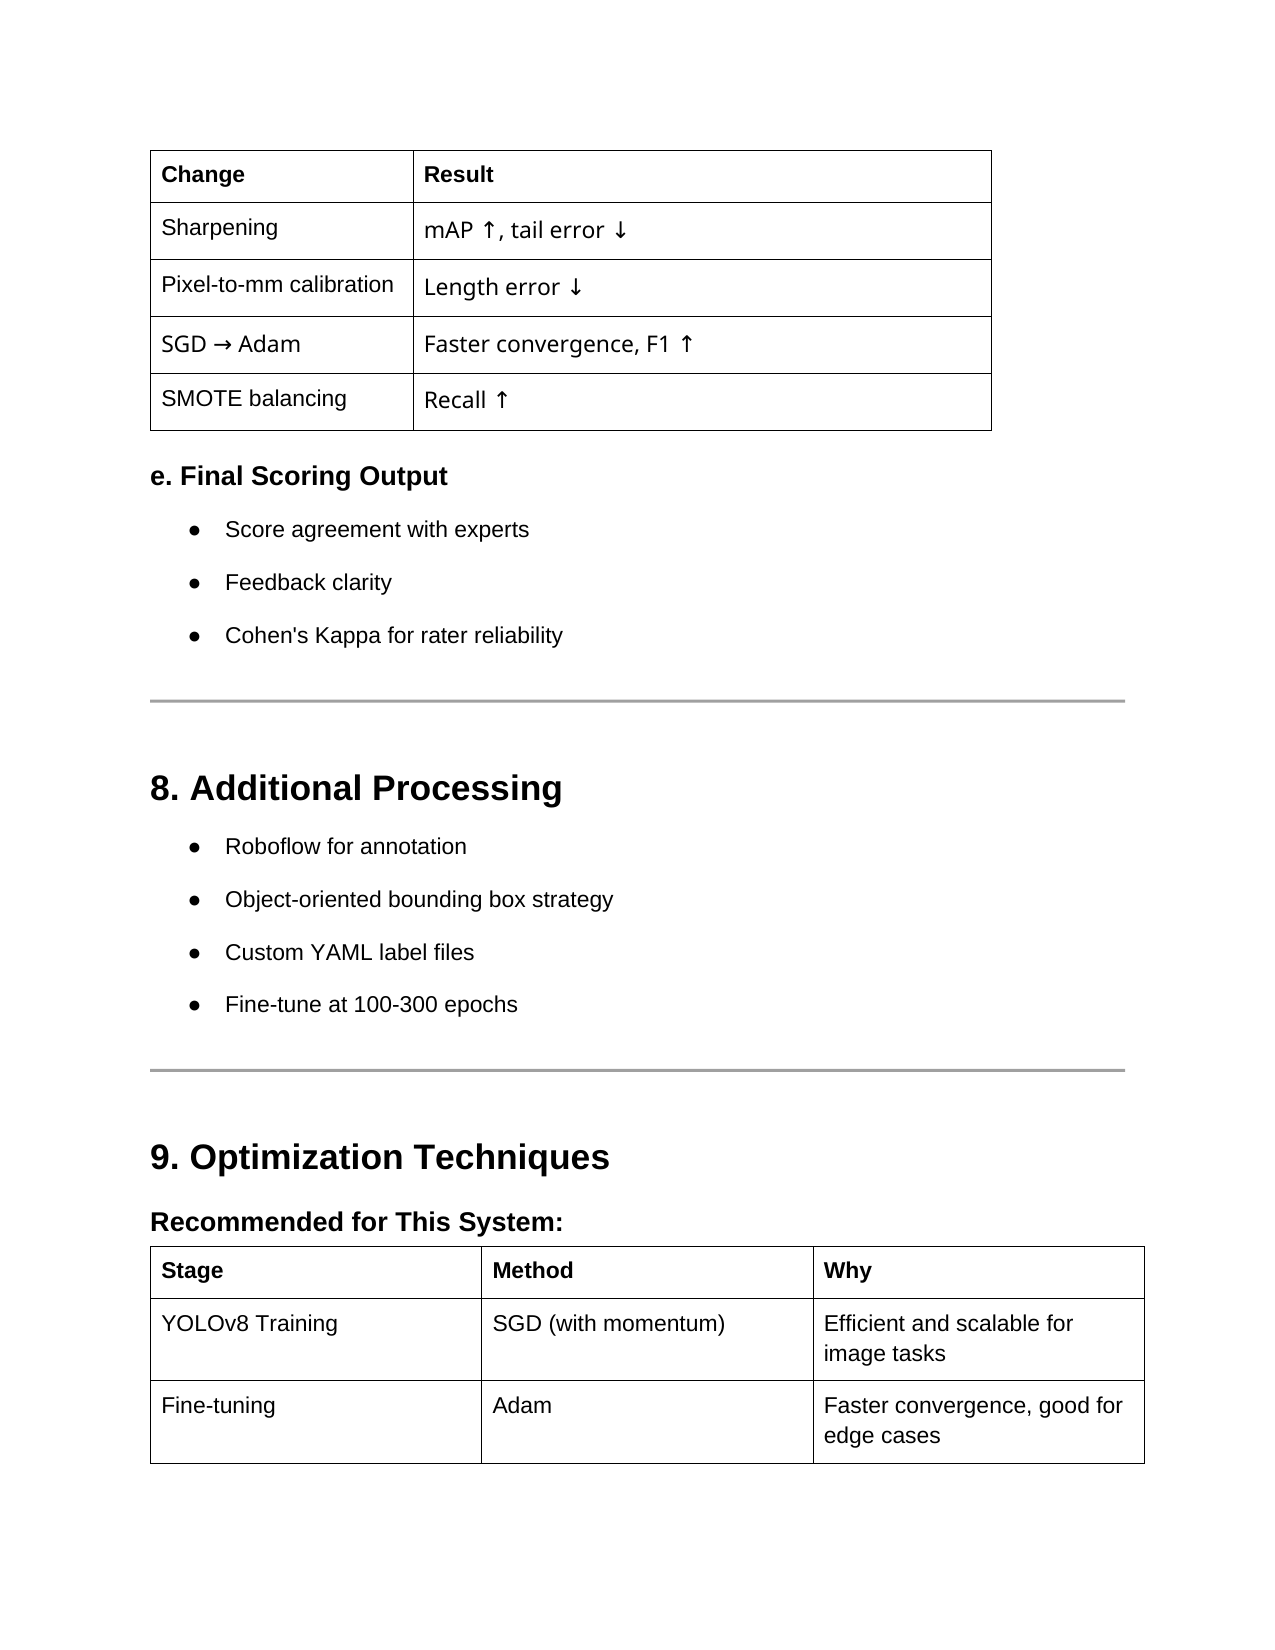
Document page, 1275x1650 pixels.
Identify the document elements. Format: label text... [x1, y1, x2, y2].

subtitle 8. Additional Processing [150, 767, 1125, 808]
list Cohen's Kappa for rater reliability [187, 622, 1125, 674]
table_header Why [814, 1247, 1144, 1298]
table_cell Adam [482, 1381, 813, 1463]
table_cell Faster convergence, good for edge cases [814, 1381, 1144, 1463]
list Object-oriented bounding box strategy [187, 886, 1125, 938]
table_cell Length error ↓ [414, 260, 991, 316]
table_cell Fine-tuning [151, 1381, 481, 1463]
table_cell Pixel-to-mm calibration [151, 260, 413, 316]
table_header Change [151, 151, 413, 202]
list Score agreement with experts [187, 516, 1125, 569]
list Feedback clarity [187, 569, 1125, 622]
table_cell Recall ↑ [414, 374, 991, 430]
subtitle 9. Optimization Techniques [150, 1137, 1125, 1177]
table_header Result [414, 151, 991, 202]
table_cell SGD (with momentum) [482, 1299, 813, 1380]
table_cell SMOTE balancing [151, 374, 413, 430]
list Roboflow for annotation [187, 833, 1125, 886]
subtitle e. Final Scoring Output [150, 460, 1125, 491]
table_cell SGD → Adam [151, 317, 413, 373]
table_cell Sharpening [151, 203, 413, 259]
table_header Stage [151, 1247, 481, 1298]
table_header Method [482, 1247, 813, 1298]
table_cell Efficient and scalable for image tasks [814, 1299, 1144, 1380]
table_cell mAP ↑, tail error ↓ [414, 203, 991, 259]
table_cell Faster convergence, F1 ↑ [414, 317, 991, 373]
table_cell YOLOv8 Training [151, 1299, 481, 1380]
subtitle Recommended for This System: [150, 1206, 1125, 1238]
list Fine-tune at 100-300 epochs [187, 991, 1125, 1044]
list Custom YAML label files [187, 938, 1125, 991]
